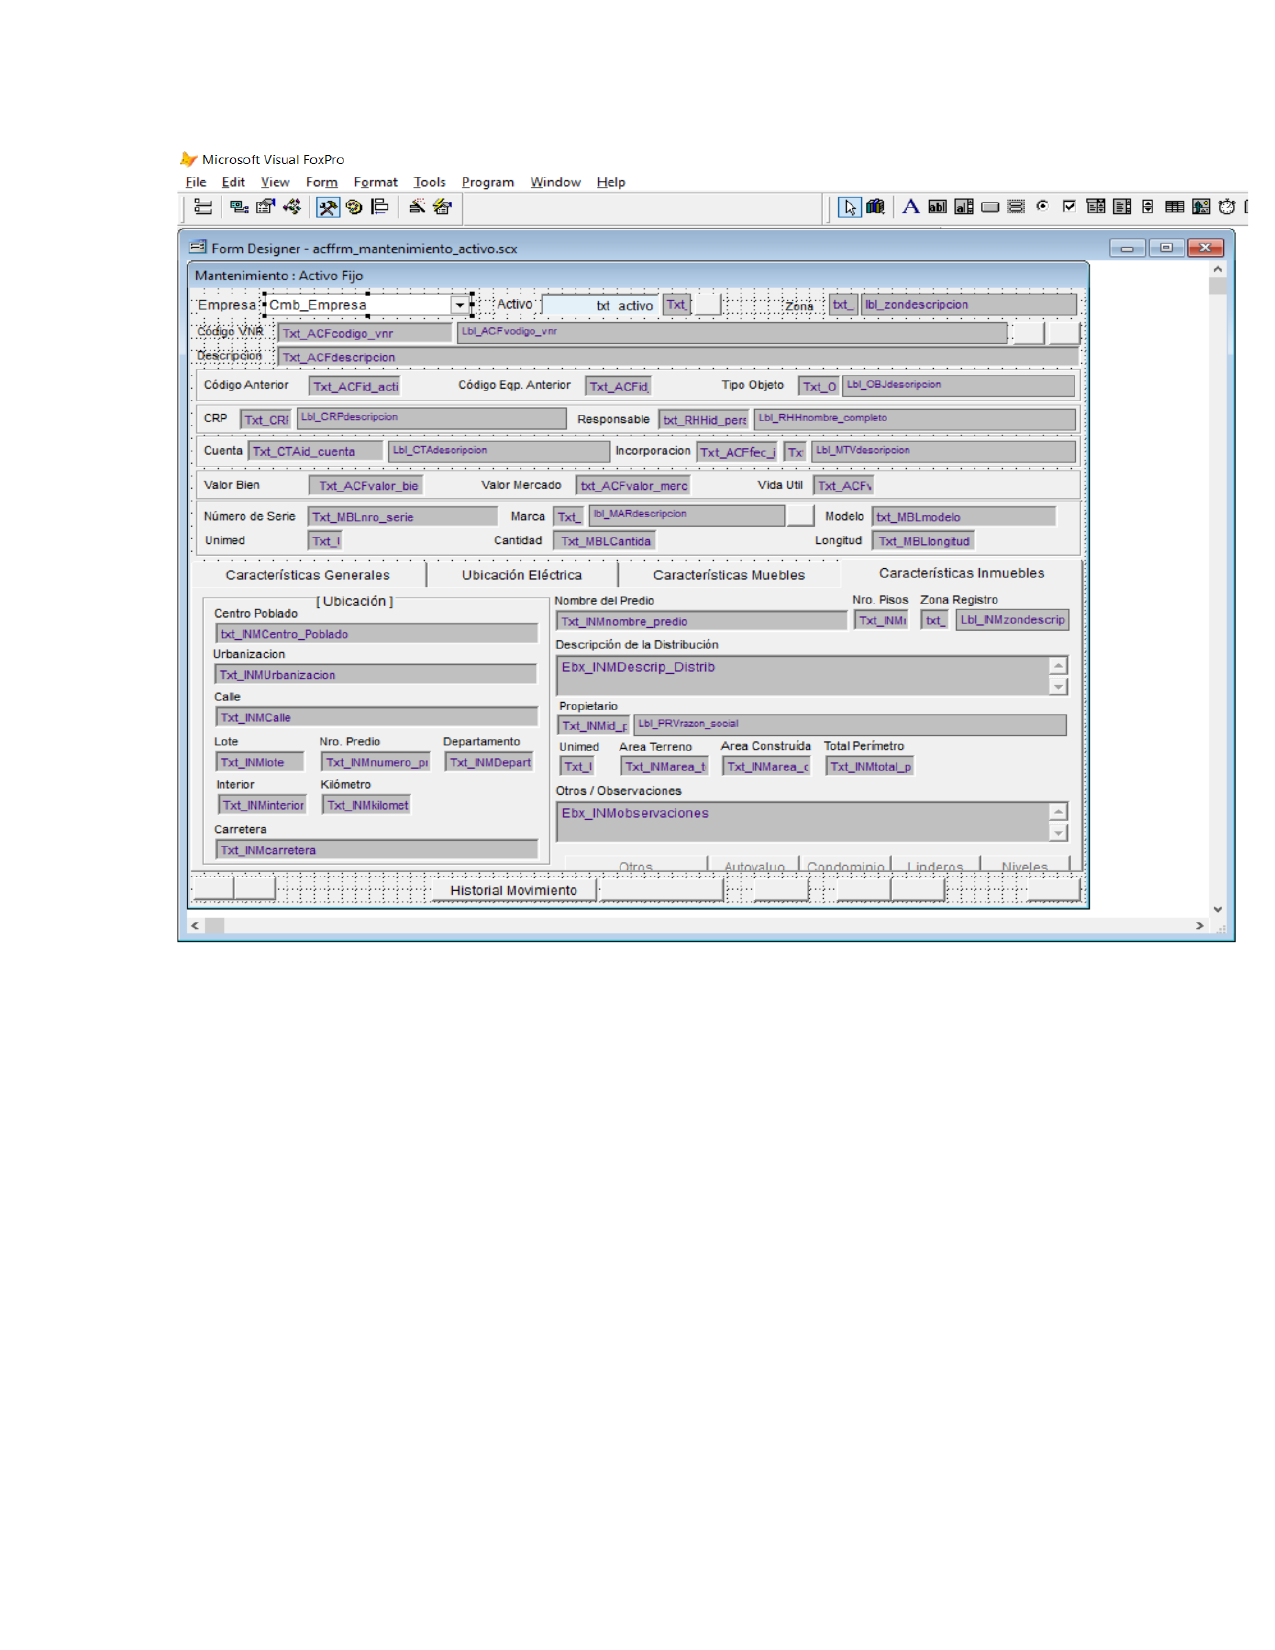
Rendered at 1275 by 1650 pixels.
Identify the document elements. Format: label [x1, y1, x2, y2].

picture [177, 147, 1249, 955]
